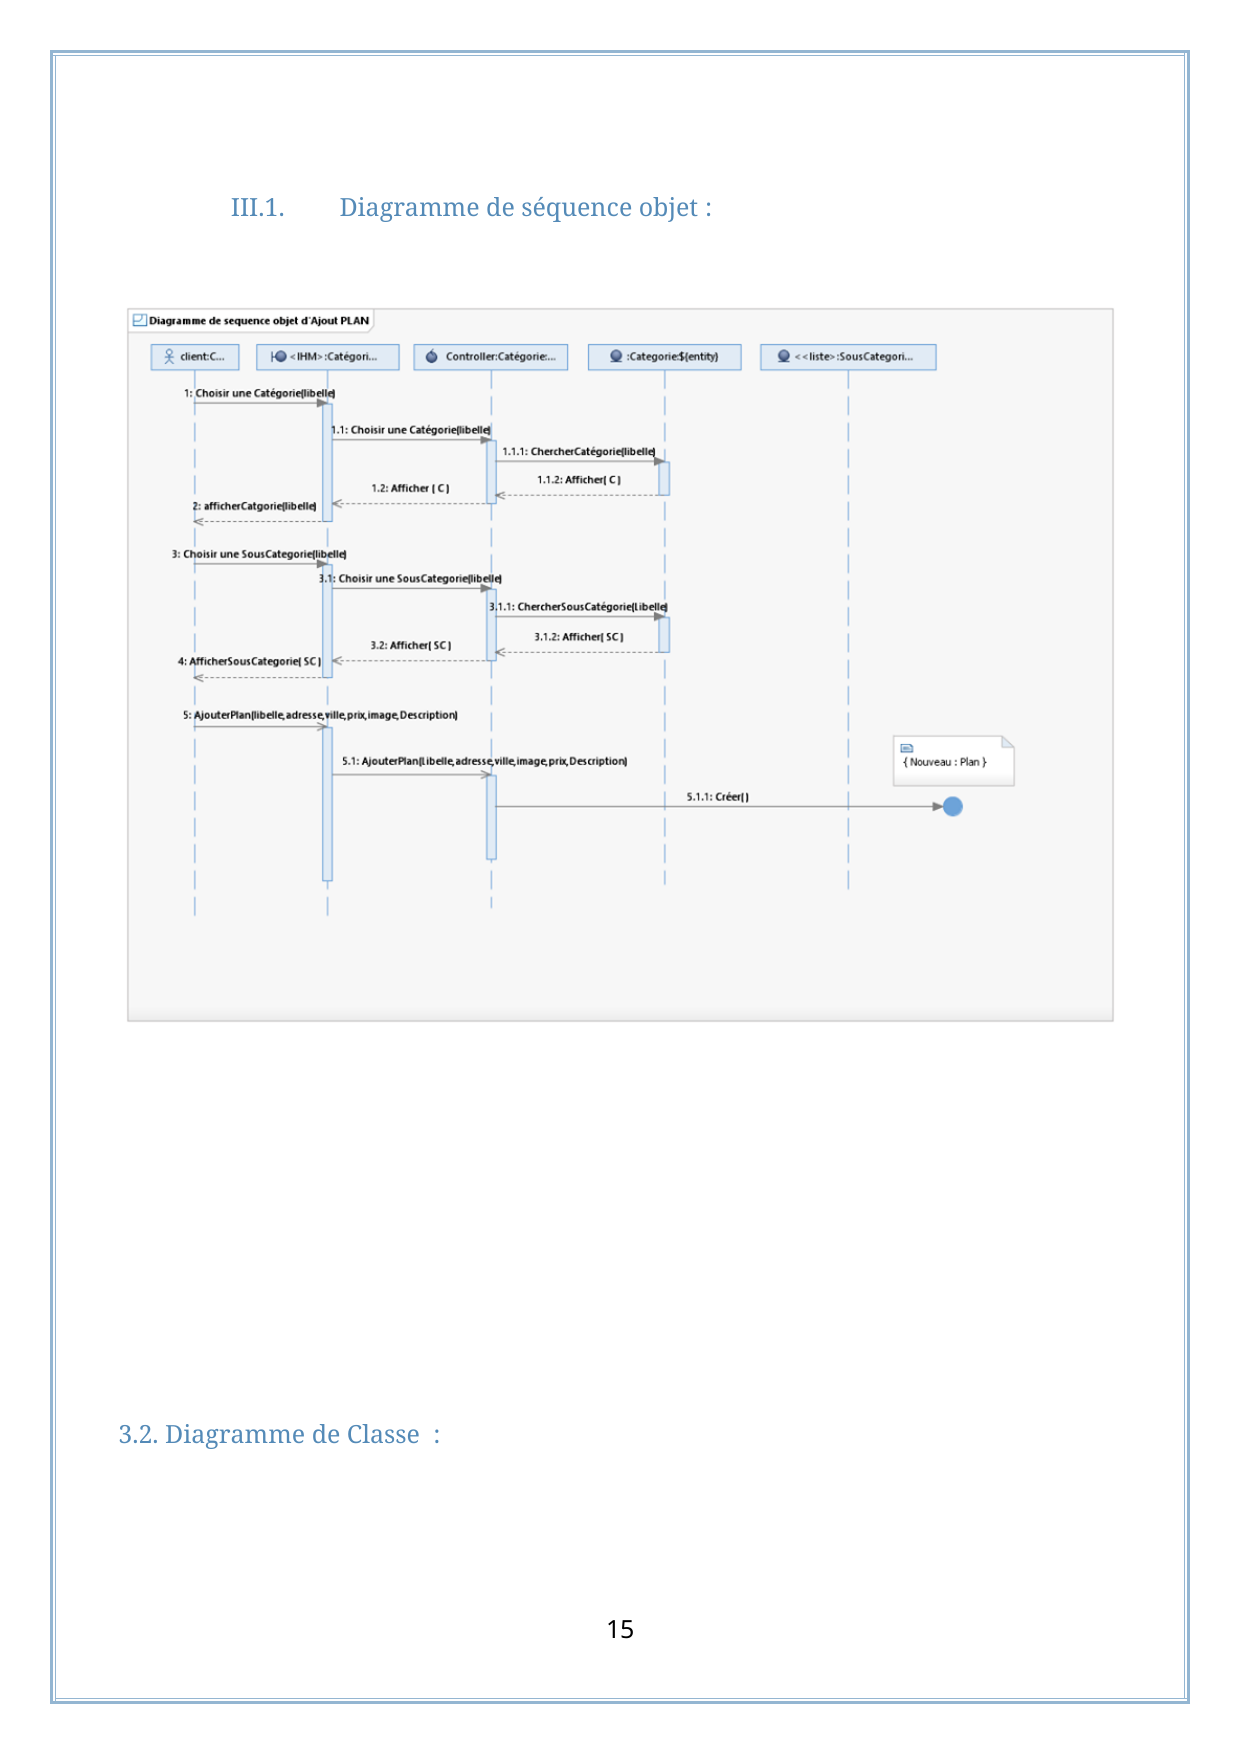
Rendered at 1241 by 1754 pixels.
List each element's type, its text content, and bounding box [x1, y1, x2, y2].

subtitle Diagramme de séquence objet : [231, 190, 1122, 224]
subtitle 3.2. Diagramme de Classe : [118, 1416, 1122, 1451]
picture [118, 299, 1123, 1031]
